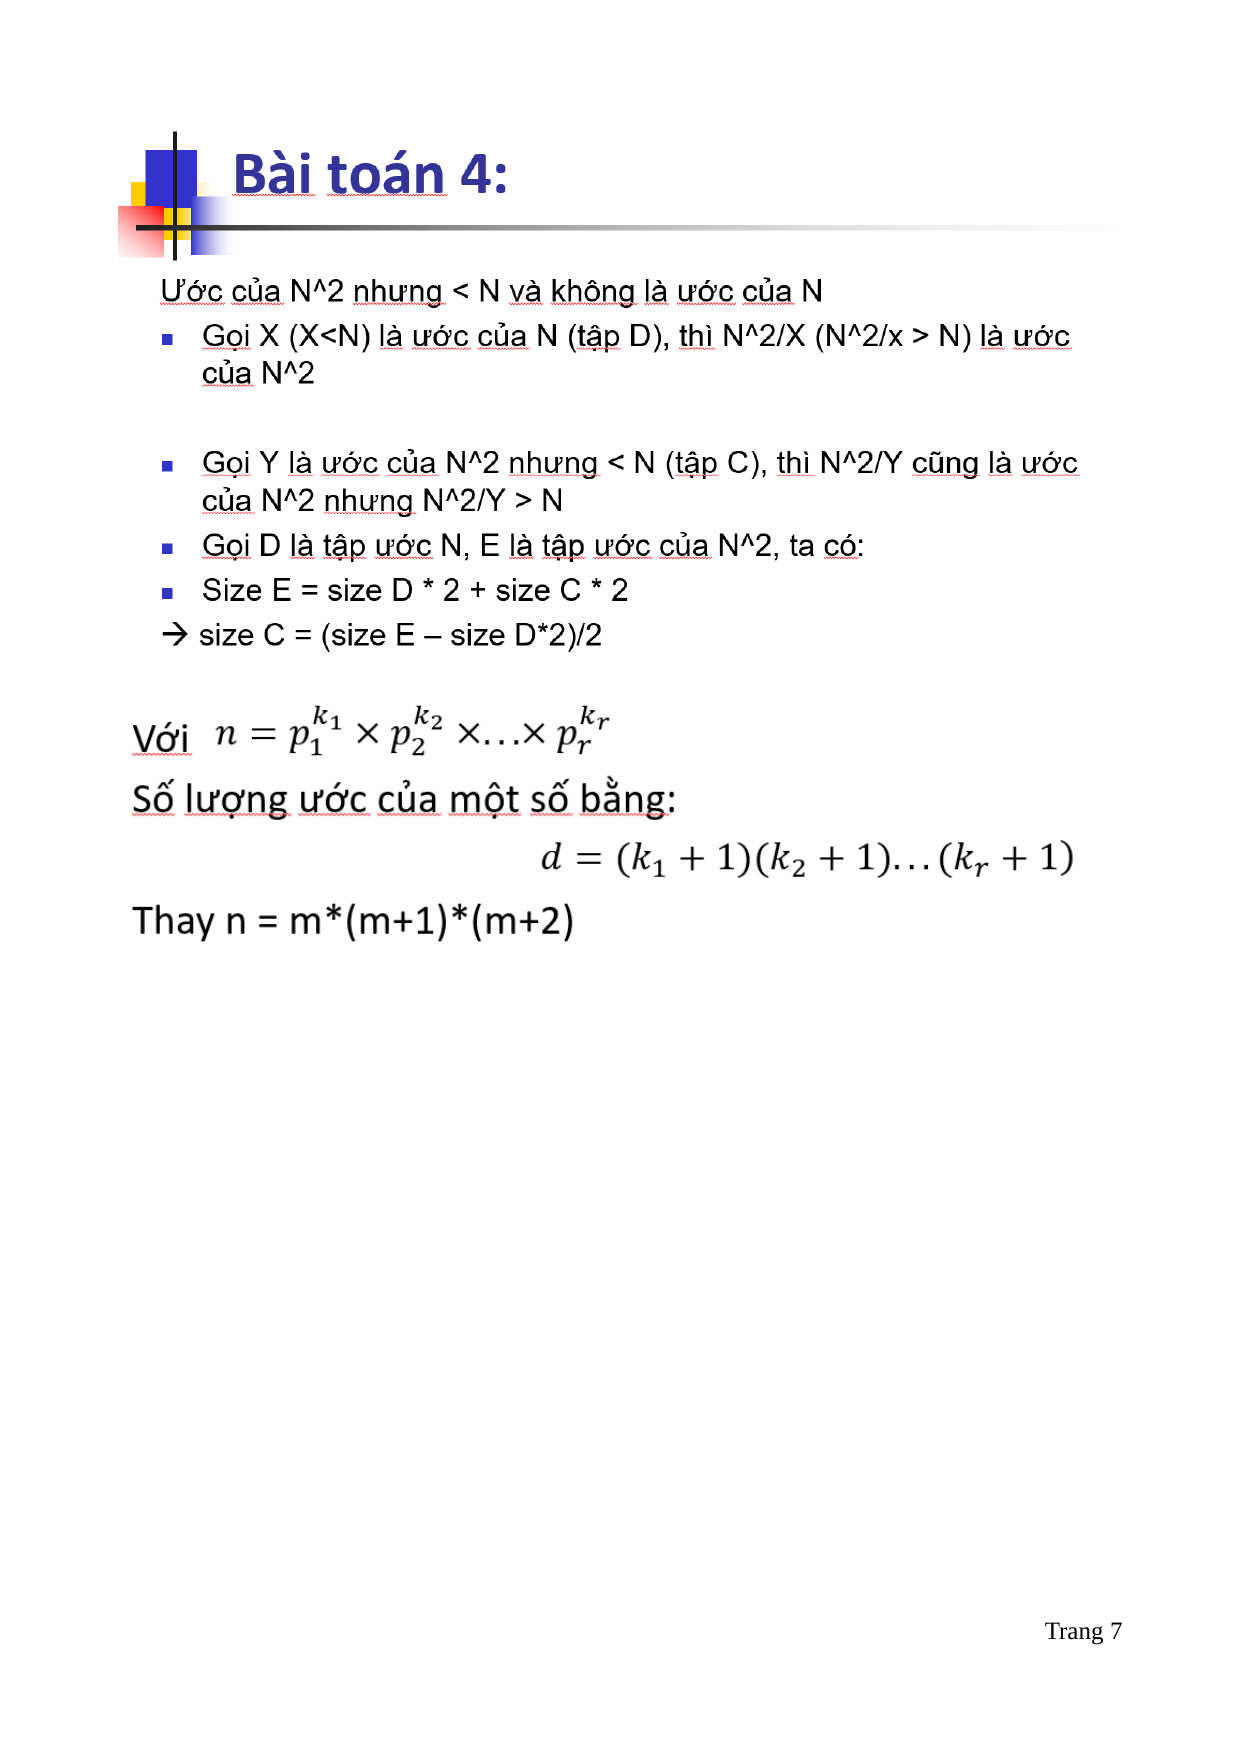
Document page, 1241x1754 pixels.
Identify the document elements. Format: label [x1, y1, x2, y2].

picture [118, 680, 1137, 965]
picture [118, 118, 1120, 676]
